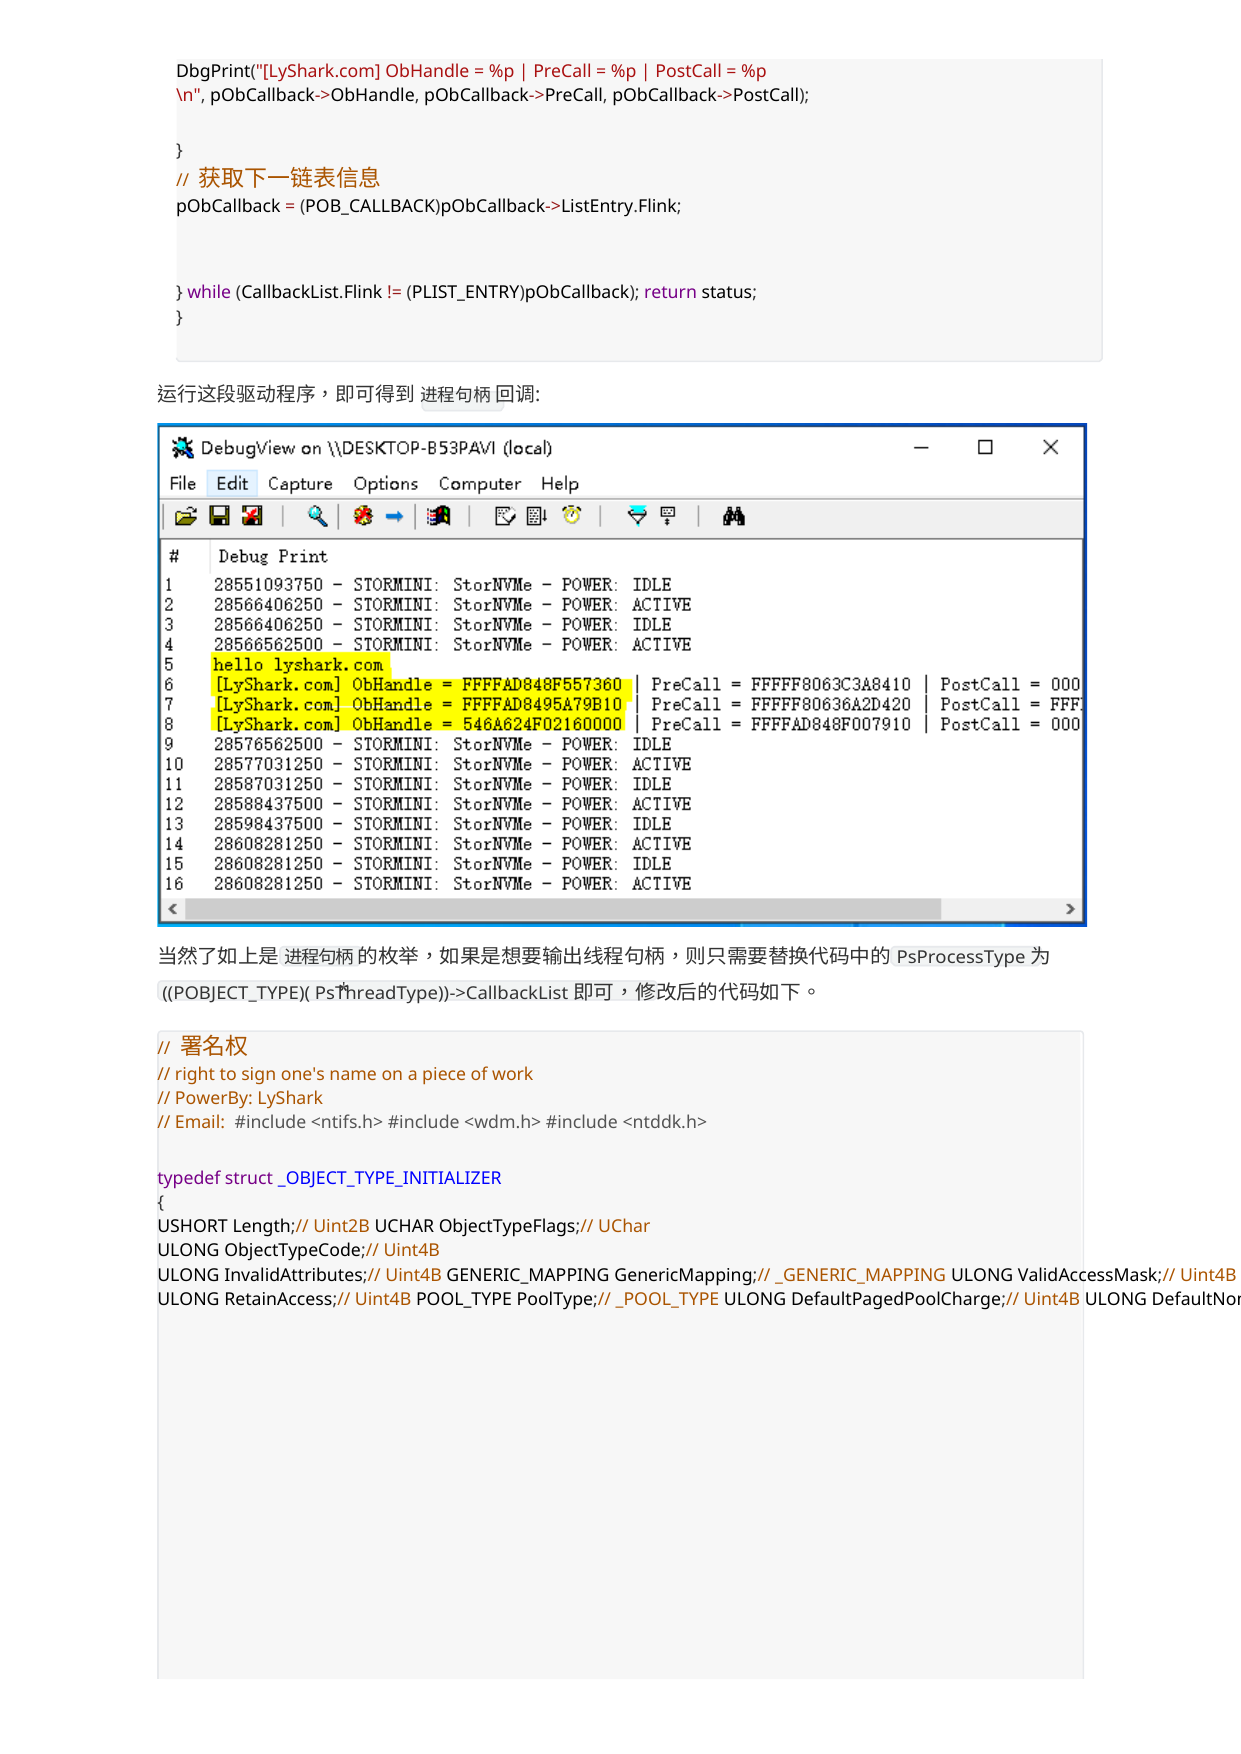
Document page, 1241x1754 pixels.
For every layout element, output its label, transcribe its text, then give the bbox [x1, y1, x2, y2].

text ((POBJECT_TYPE)( PsThreadType))->CallbackList 即可，修改后的代码如下。 [162, 971, 1096, 1006]
picture [157, 423, 1088, 429]
text 运行这段驱动程序，即可得到 进程句柄 回调: [157, 381, 1096, 408]
text 当然了如上是 进程句柄 的枚举，如果是想要输出线程句柄，则只需要替换代码中的 PsProcessType 为 [157, 429, 1096, 971]
